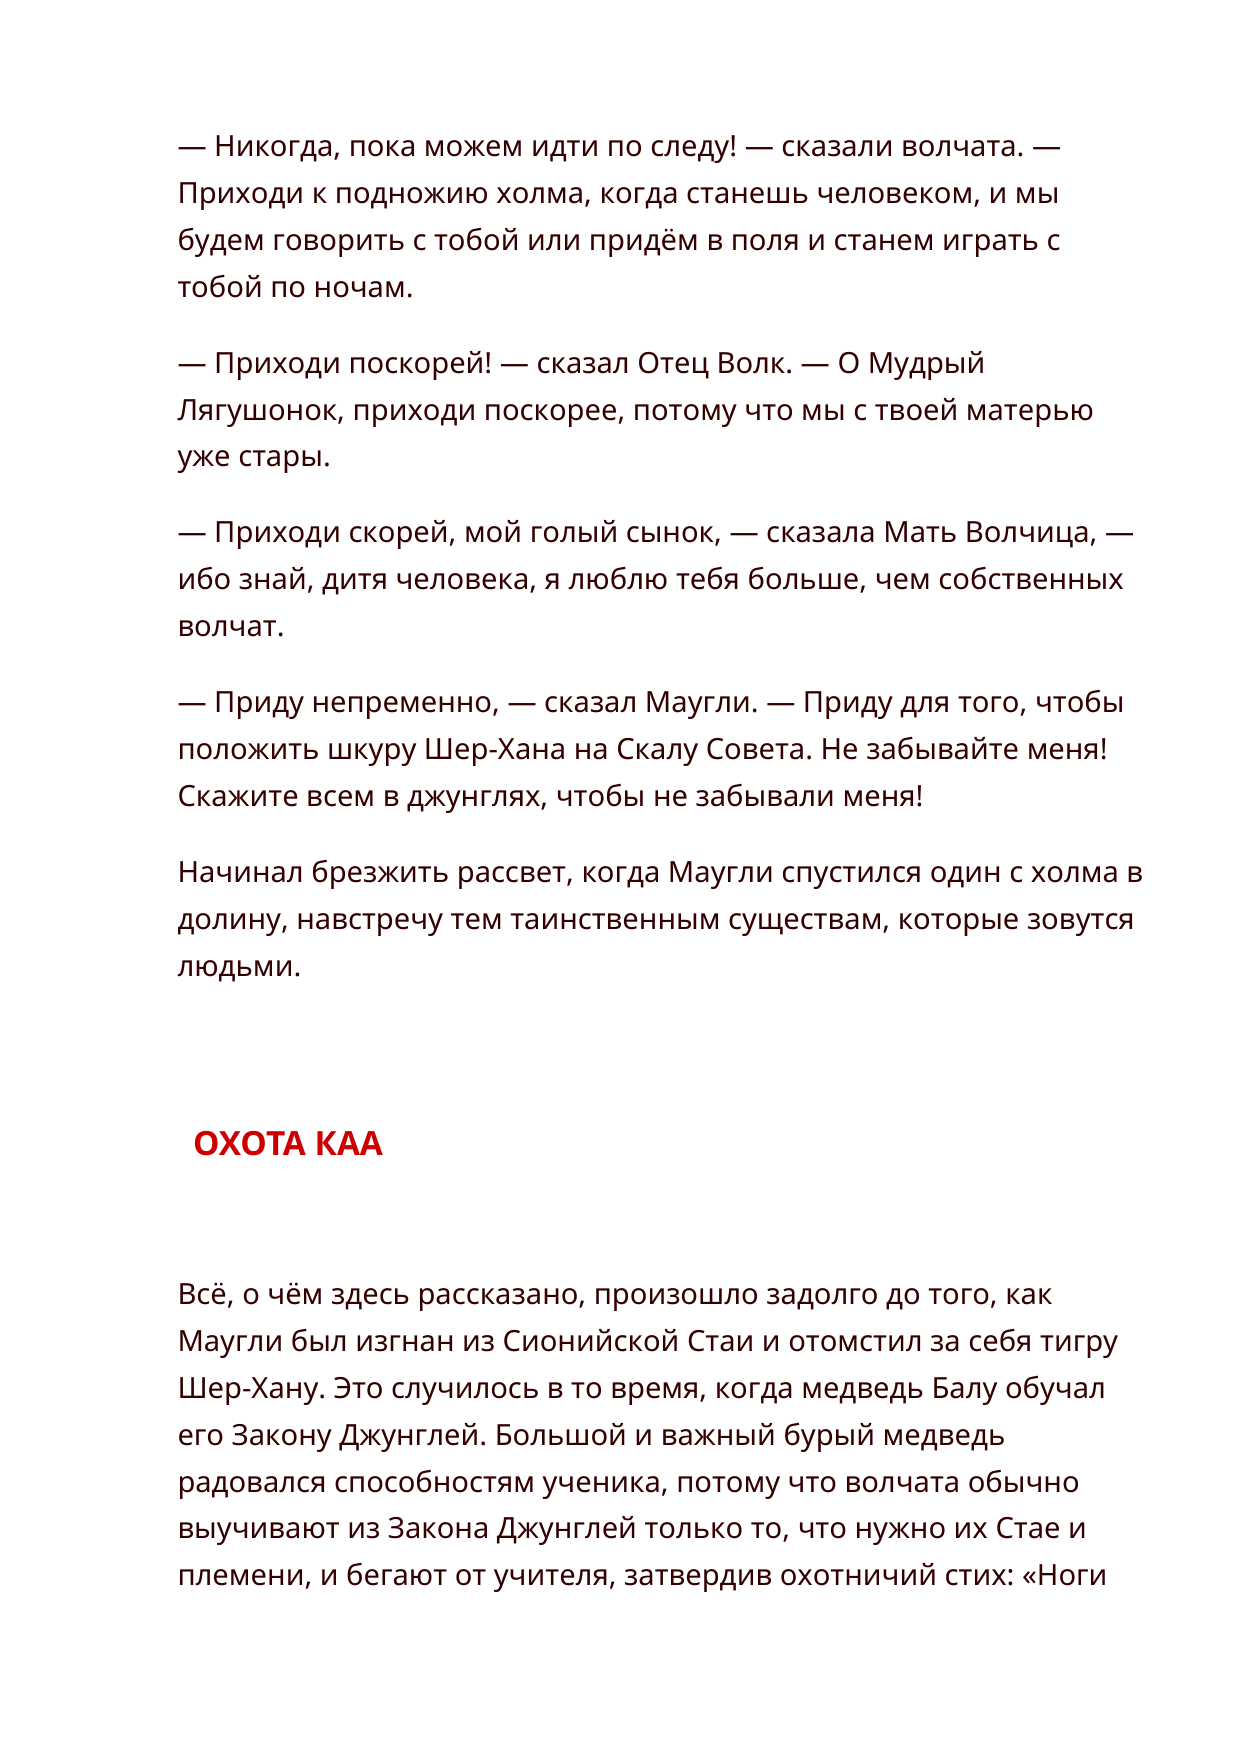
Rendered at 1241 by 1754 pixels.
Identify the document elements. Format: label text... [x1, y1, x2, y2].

text ОХОТА КАА [193, 1115, 1136, 1165]
text — Приду непременно, — сказал Маугли. — Приду для того, чтобы положить шкуру Шер-Хана на Скалу Совета. Не забывайте меня! Скажите всем в джунглях, чтобы не забывали меня! [177, 674, 1152, 815]
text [177, 1266, 1152, 1594]
text — Приходи поскорей! — сказал Отец Волк. — О Мудрый Лягушонок, приходи поскорее, потому что мы с твоей матерью уже стары. [177, 335, 1152, 475]
text — Никогда, пока можем идти по следу! — сказали волчата. — Приходи к подножию холма, когда станешь человеком, и мы будем говорить с тобой или придём в поля и станем играть с тобой по ночам. [177, 118, 1152, 306]
text Начинал брезжить рассвет, когда Маугли спустился один с холма в долину, навстречу тем таинственным существам, которые зовутся людьми. [177, 844, 1152, 985]
text — Приходи скорей, мой голый сынок, — сказала Мать Волчица, — ибо знай, дитя человека, я люблю тебя больше, чем собственных волчат. [177, 504, 1152, 645]
